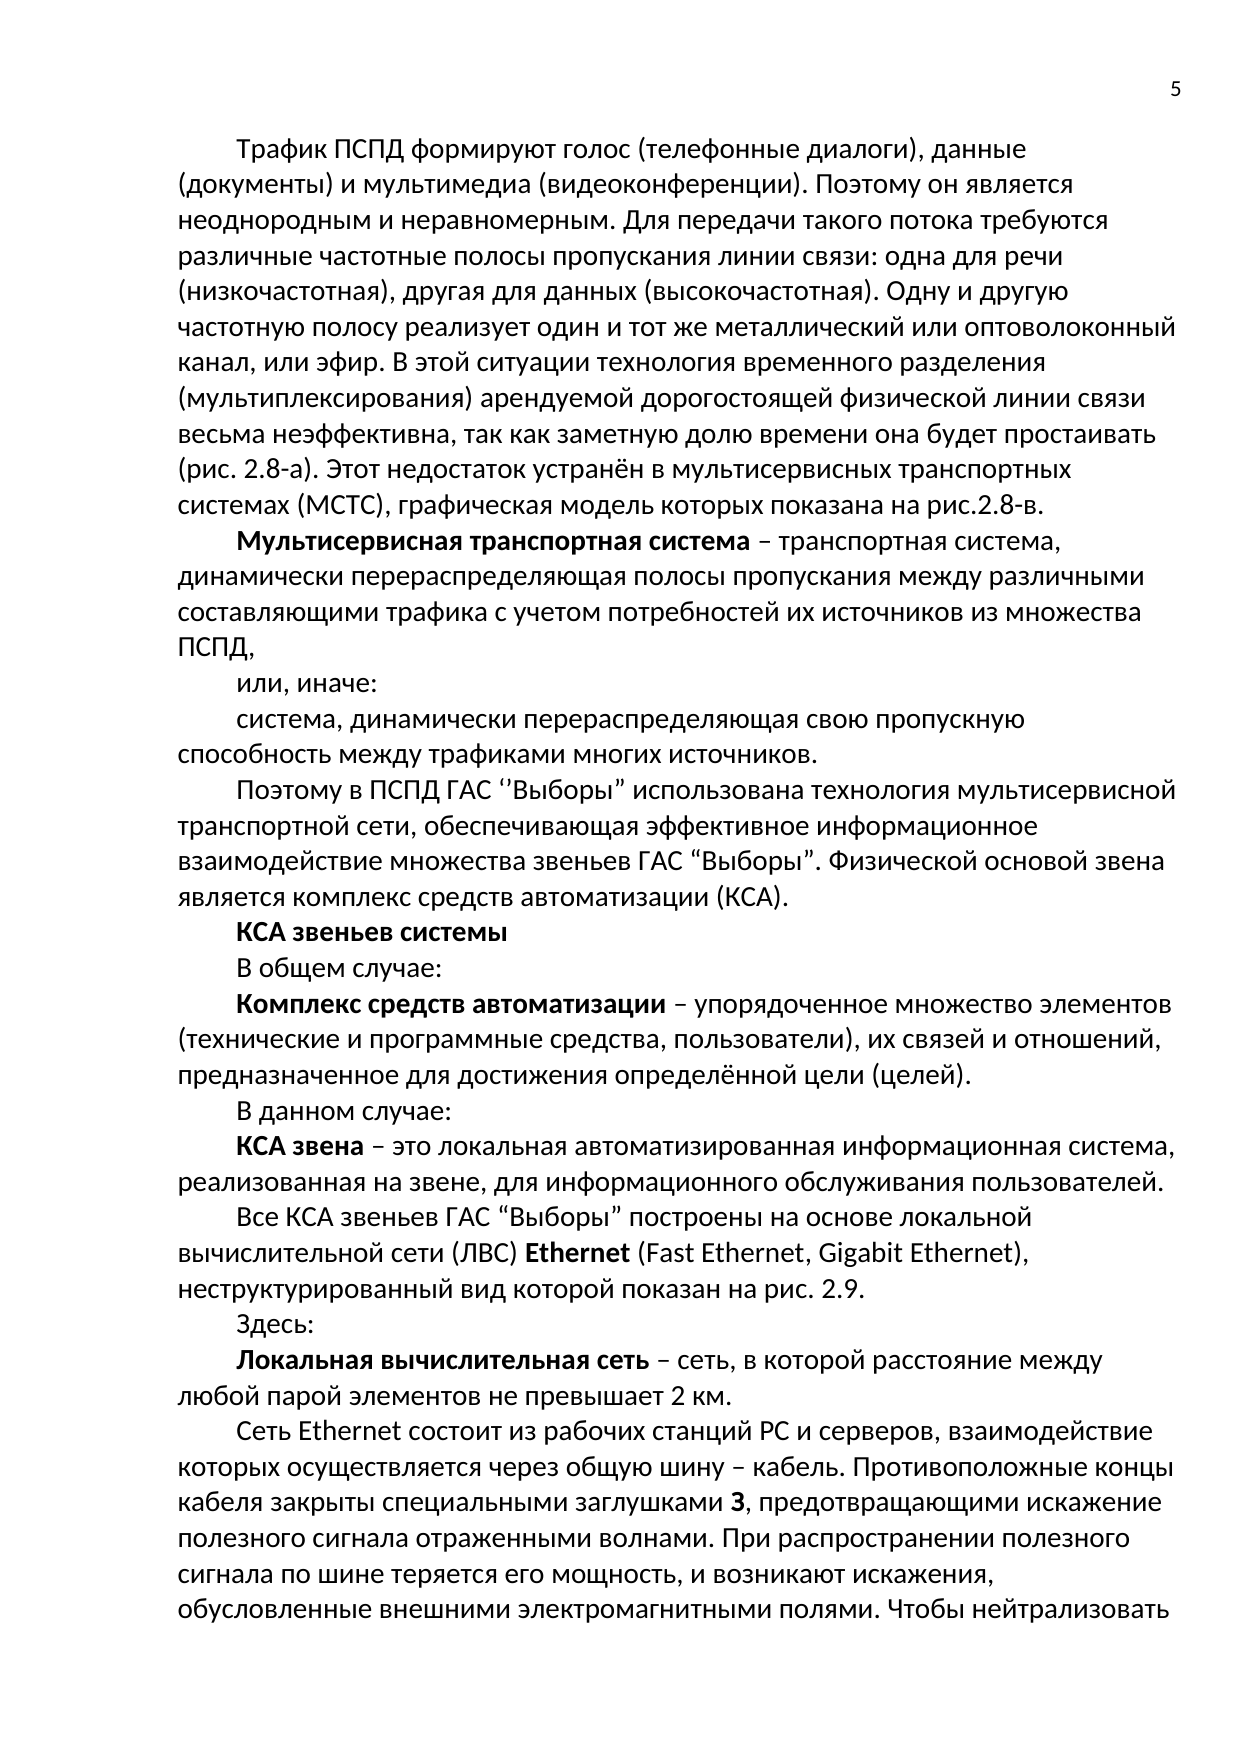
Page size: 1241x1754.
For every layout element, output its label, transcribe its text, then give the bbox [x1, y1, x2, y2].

text КСА звена – это локальная автоматизированная информационная система, реализованная на звене, для информационного обслуживания пользователей. [177, 1127, 1181, 1198]
text В общем случае: [177, 949, 1181, 985]
text Комплекс средств автоматизации – упорядоченное множество элементов (технические и программные средства, пользователи), их связей и отношений, предназначенное для достижения определённой цели (целей). [177, 985, 1181, 1092]
text В данном случае: [177, 1092, 1181, 1127]
text Трафик ПСПД формируют голос (телефонные диалоги), данные (документы) и мультимедиа (видеоконференции). Поэтому он является неоднородным и неравномерным. Для передачи такого потока требуются различные частотные полосы пропускания линии связи: одна для речи (низкочастотная), другая для данных (высокочастотная). Одну и другую частотную полосу реализует один и тот же металлический или оптоволоконный канал, или эфир. В этой ситуации технология временного разделения (мультиплексирования) арендуемой дорогостоящей физической линии связи весьма неэффективна, так как заметную долю времени она будет простаивать (рис. 2.8-а). Этот недостаток устранён в мультисервисных транспортных системах (МСТС), графическая модель которых показана на рис.2.8-в. [177, 130, 1181, 522]
text Все КСА звеньев ГАС “Выборы” построены на основе локальной вычислительной сети (ЛВС) Ethernet (Fast Ethernet, Gigabit Ethernet), неструктурированный вид которой показан на рис. 2.9. [177, 1198, 1181, 1305]
text или, иначе: [177, 664, 1181, 700]
text Поэтому в ПСПД ГАС ‘’Выборы” использована технология мультисервисной транспортной сети, обеспечивающая эффективное информационное взаимодействие множества звеньев ГАС “Выборы”. Физической основой звена является комплекс средств автоматизации (КСА). [177, 771, 1181, 913]
text КСА звеньев системы [177, 913, 1181, 949]
text Локальная вычислительная сеть – сеть, в которой расстояние между любой парой элементов не превышает 2 км. [177, 1341, 1181, 1412]
text система, динамически перераспределяющая свою пропускную способность между трафиками многих источников. [177, 700, 1181, 771]
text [177, 1412, 1181, 1626]
text Мультисервисная транспортная система – транспортная система, динамически перераспределяющая полосы пропускания между различными составляющими трафика с учетом потребностей их источников из множества ПСПД, [177, 522, 1181, 664]
text Здесь: [177, 1305, 1181, 1341]
